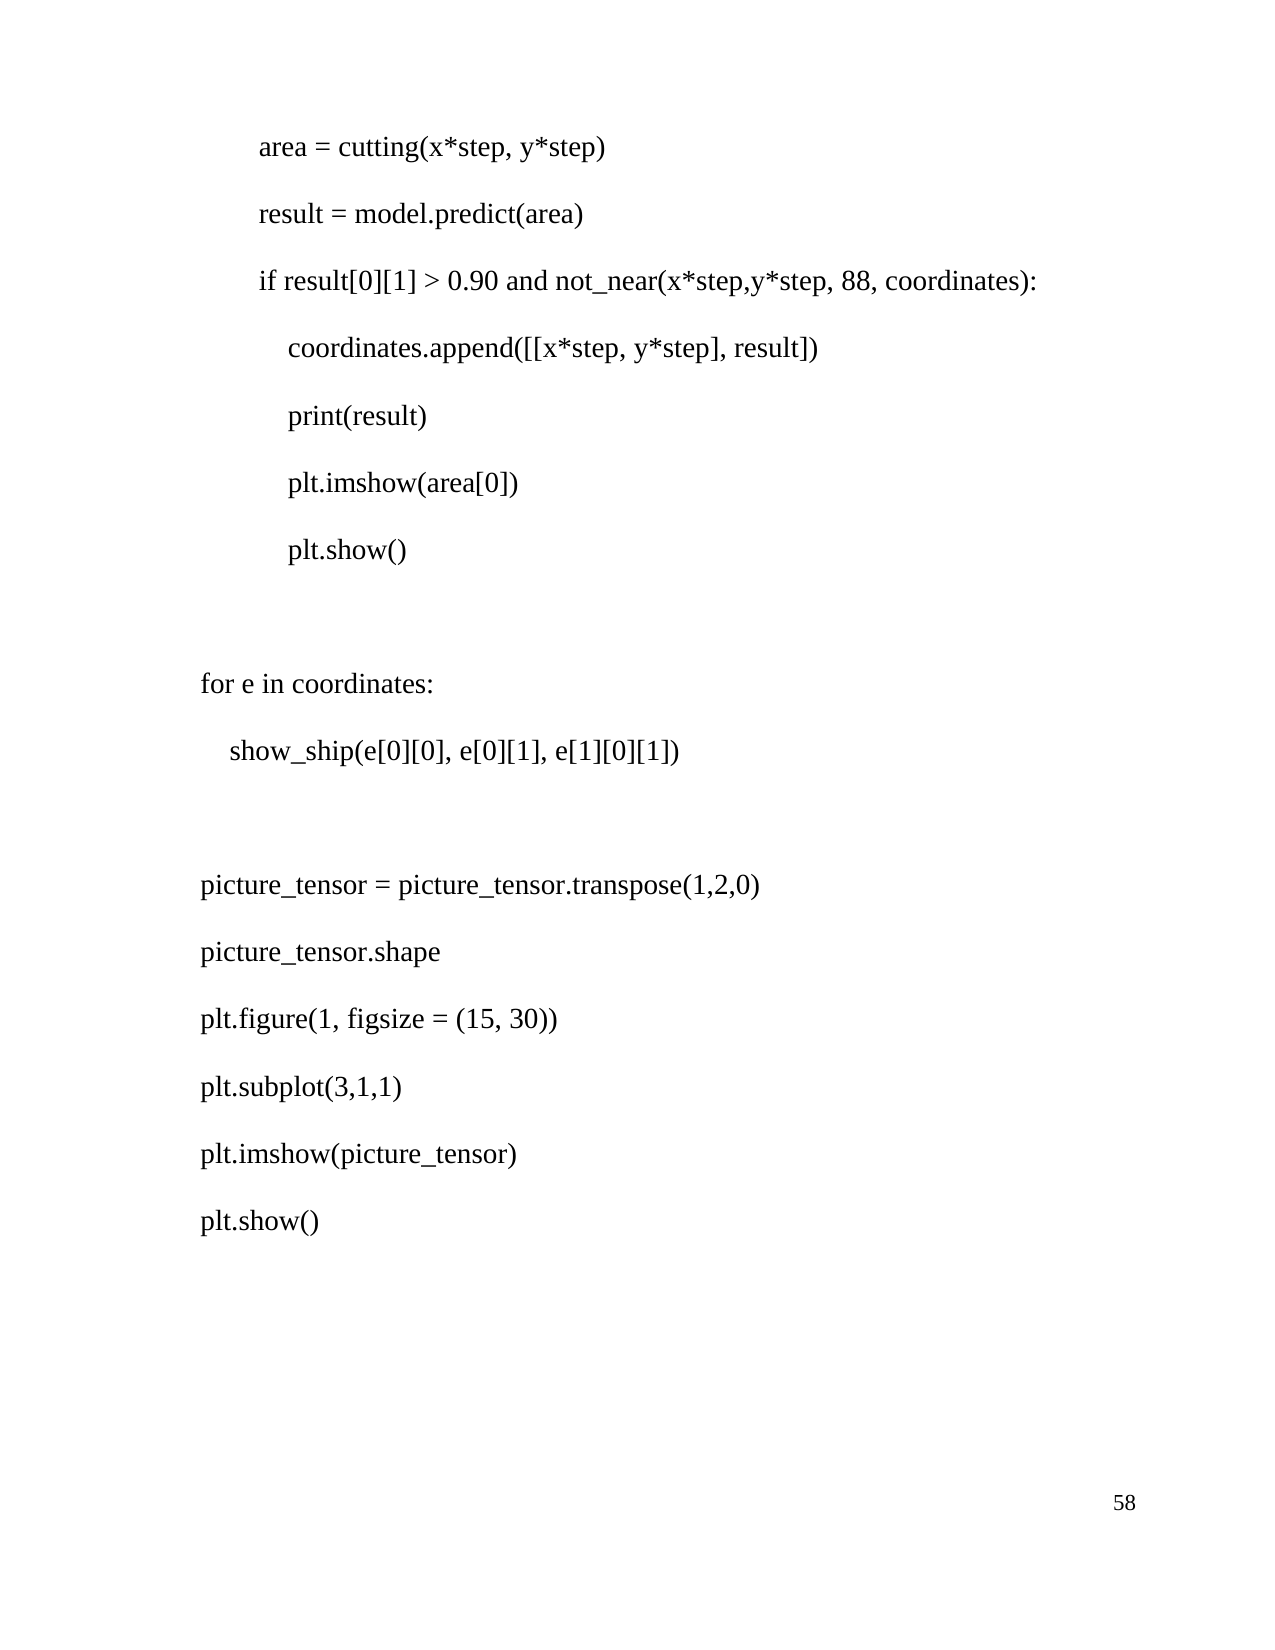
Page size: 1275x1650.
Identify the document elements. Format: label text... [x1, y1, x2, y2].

text print(result) plt.imshow(area[0]) plt.show() [288, 398, 623, 566]
text if result[0][1] > 0.90 and not_near(x*step,y*step, 88, coordinates): coordinates.append([[x*step, y*step], result]) [258, 263, 1248, 364]
text plt.figure(1, figsize = (15, 30)) plt.subplot(3,1,1) plt.imshow(picture_tensor) plt.show() [200, 1002, 558, 1236]
text for e in coordinates: [200, 666, 1248, 700]
text show_ship(e[0][0], e[0][1], e[1][0][1]) [229, 733, 1248, 767]
text picture_tensor = picture_tensor.transpose(1,2,0) picture_tensor.shape [200, 867, 760, 968]
text area = cutting(x*step, y*step) result = model.predict(area) [258, 129, 606, 230]
